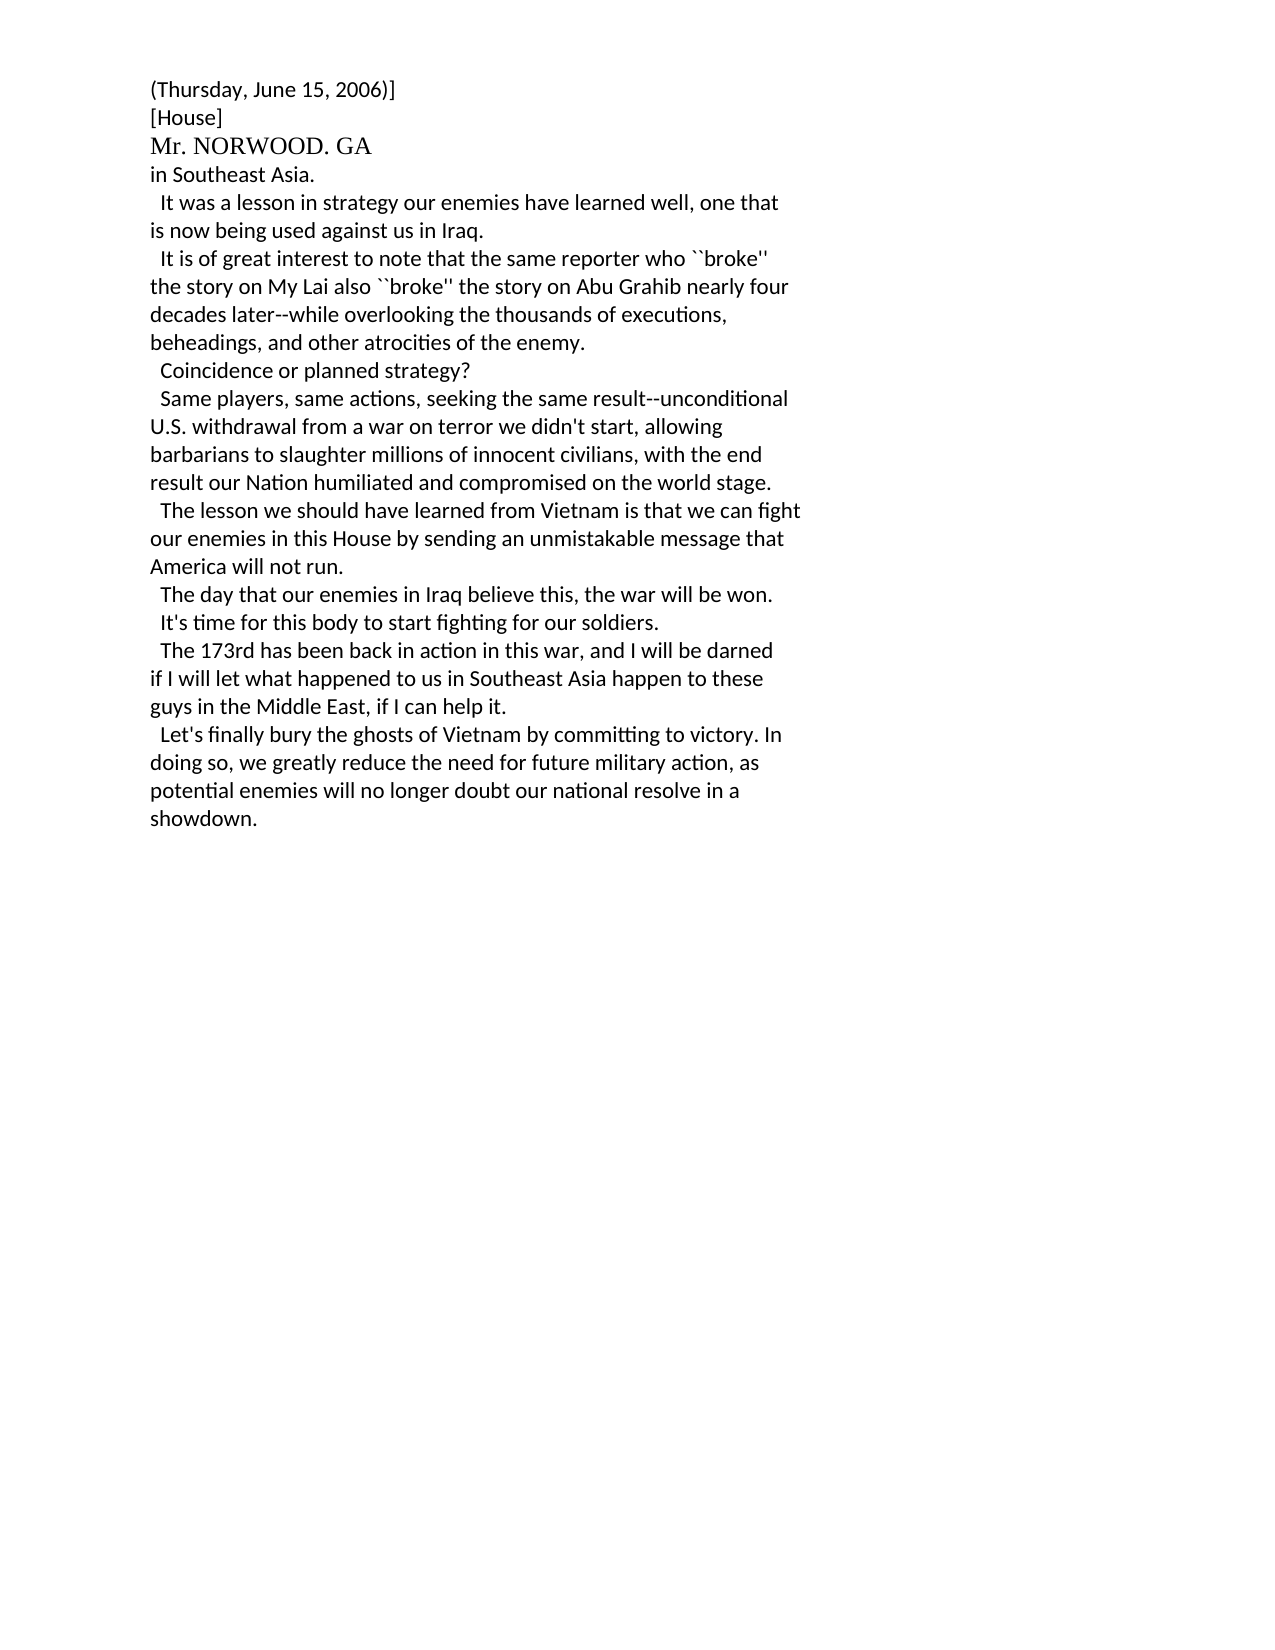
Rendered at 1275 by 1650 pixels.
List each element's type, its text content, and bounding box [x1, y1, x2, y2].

text result our Nation humiliated and compromised on the world stage. [150, 468, 1125, 496]
text America will not run. [150, 552, 1125, 580]
text It's time for this body to start fighting for our soldiers. [150, 608, 1125, 636]
text the story on My Lai also ``broke'' the story on Abu Grahib nearly four [150, 272, 1125, 300]
text beheadings, and other atrocities of the enemy. [150, 328, 1125, 356]
text is now being used against us in Iraq. [150, 216, 1125, 244]
text decades later--while overlooking the thousands of executions, [150, 300, 1125, 328]
text It was a lesson in strategy our enemies have learned well, one that [150, 188, 1125, 216]
text The 173rd has been back in action in this war, and I will be darned [150, 636, 1125, 664]
text potential enemies will no longer doubt our national resolve in a [150, 776, 1125, 804]
text our enemies in this House by sending an unmistakable message that [150, 524, 1125, 552]
text Coincidence or planned strategy? [150, 356, 1125, 384]
text guys in the Middle East, if I can help it. [150, 692, 1125, 720]
text The lesson we should have learned from Vietnam is that we can fight [150, 496, 1125, 524]
text The day that our enemies in Iraq believe this, the war will be won. [150, 580, 1125, 608]
text Let's finally bury the ghosts of Vietnam by committing to victory. In [150, 720, 1125, 748]
text It is of great interest to note that the same reporter who ``broke'' [150, 244, 1125, 272]
text doing so, we greatly reduce the need for future military action, as [150, 748, 1125, 776]
text if I will let what happened to us in Southeast Asia happen to these [150, 664, 1125, 692]
text showdown. [150, 804, 1125, 832]
text U.S. withdrawal from a war on terror we didn't start, allowing [150, 412, 1125, 440]
text in Southeast Asia. [150, 160, 1125, 188]
text barbarians to slaughter millions of innocent civilians, with the end [150, 440, 1125, 468]
text Same players, same actions, seeking the same result--unconditional [150, 384, 1125, 412]
